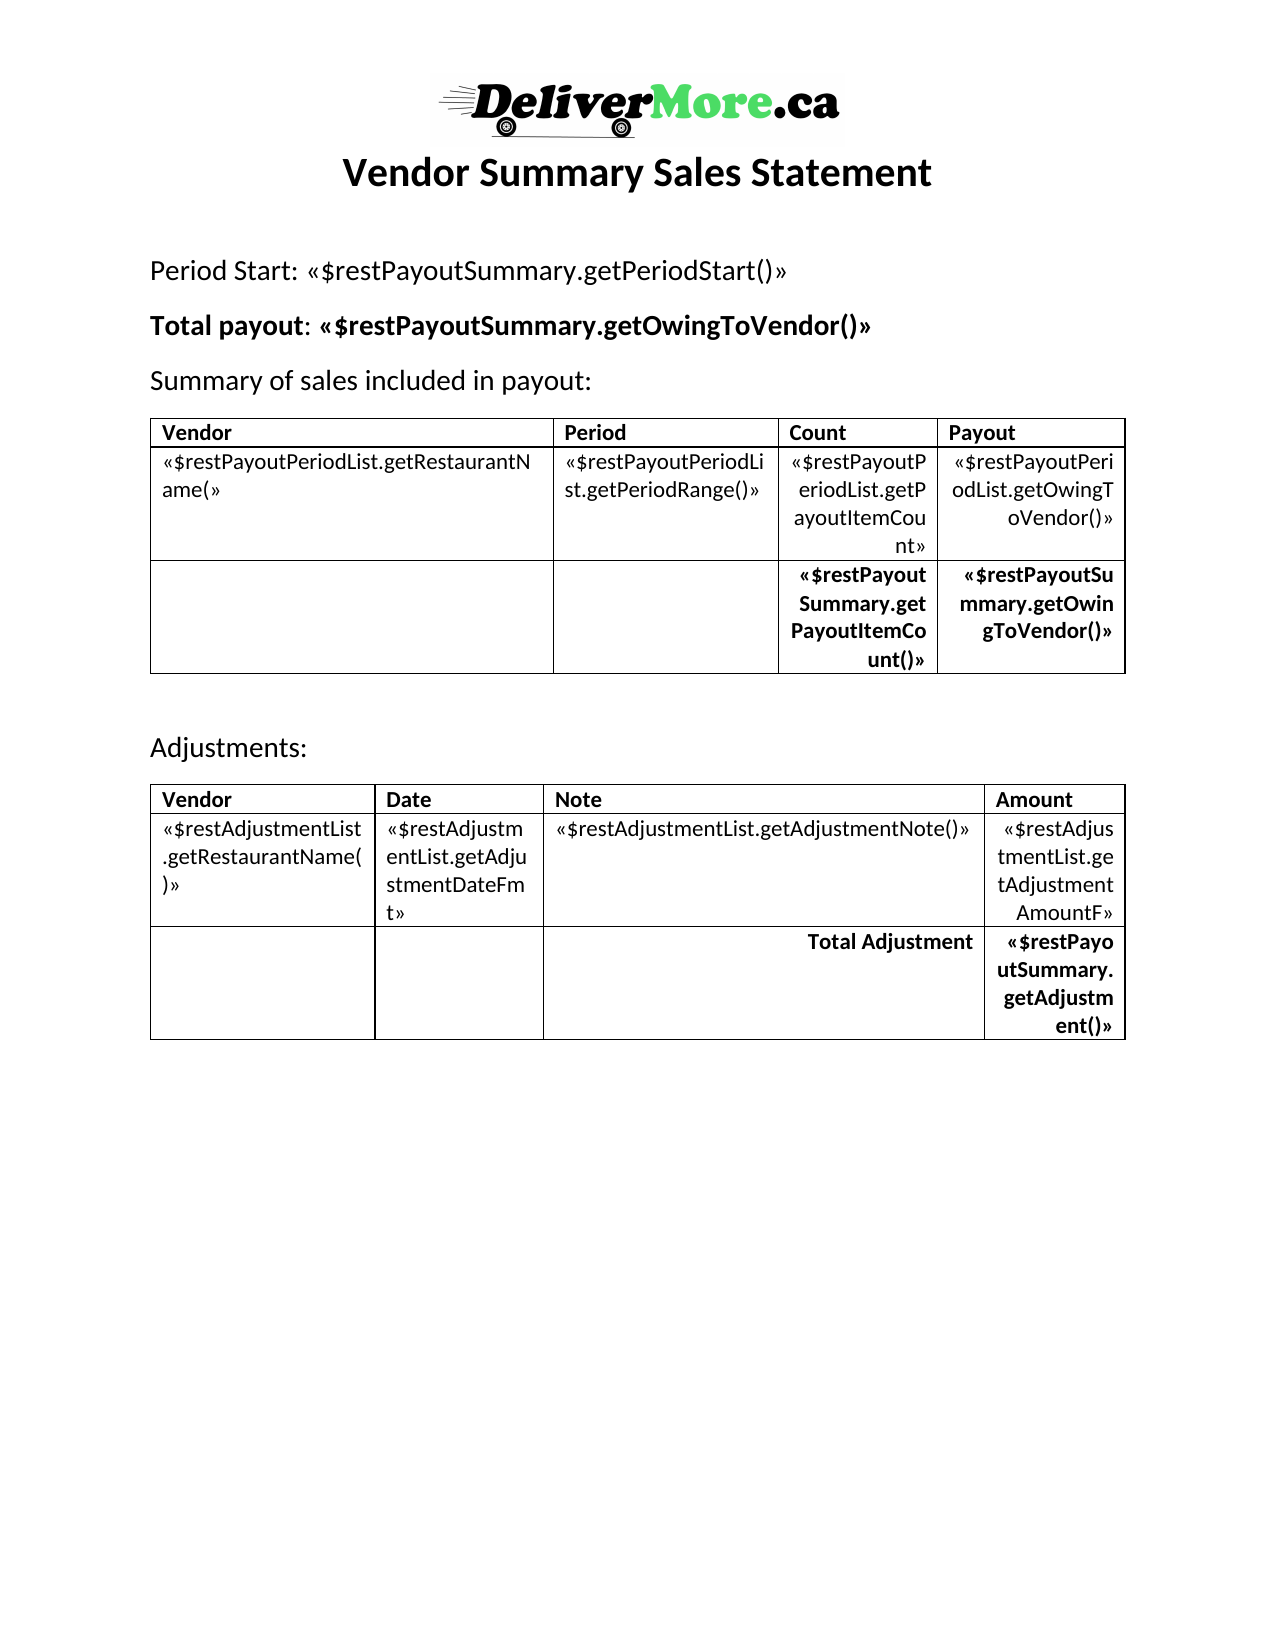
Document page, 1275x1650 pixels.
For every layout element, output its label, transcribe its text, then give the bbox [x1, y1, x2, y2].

table_cell «$restPayoutSummary.getAdjustment()» [985, 927, 1124, 1039]
table_cell [151, 448, 553, 559]
table_cell [554, 561, 778, 673]
table_header Note [544, 785, 984, 813]
table_cell [779, 448, 937, 559]
table_cell [376, 814, 543, 926]
table_header Period [554, 419, 778, 446]
table_cell [376, 927, 543, 1039]
text Adjustments: [150, 729, 1125, 764]
text Period Start: «$restPayoutSummary.getPeriodStart()» [150, 252, 1125, 288]
table_cell [544, 814, 984, 926]
table_header Date [376, 785, 543, 813]
table_cell [151, 561, 553, 673]
table_cell Total Adjustment [544, 927, 984, 1039]
table_cell [151, 814, 374, 926]
text Summary of sales included in payout: [150, 362, 1125, 398]
table_header Vendor [151, 785, 374, 813]
table_cell [938, 448, 1124, 559]
text Total payout: «$restPayoutSummary.getOwingToVendor()» [150, 307, 1125, 343]
table_cell «$restPayoutSummary.getOwingToVendor()» [938, 561, 1124, 673]
table_header Vendor [151, 419, 553, 446]
table_cell «$restPayoutSummary.getPayoutItemCount()» [779, 561, 937, 673]
table_cell [985, 814, 1124, 926]
table_header Payout [938, 419, 1124, 446]
table_cell [554, 448, 778, 559]
table_cell [151, 927, 374, 1039]
picture [430, 73, 846, 147]
table_header Count [779, 419, 937, 446]
table_header Amount [985, 785, 1124, 813]
